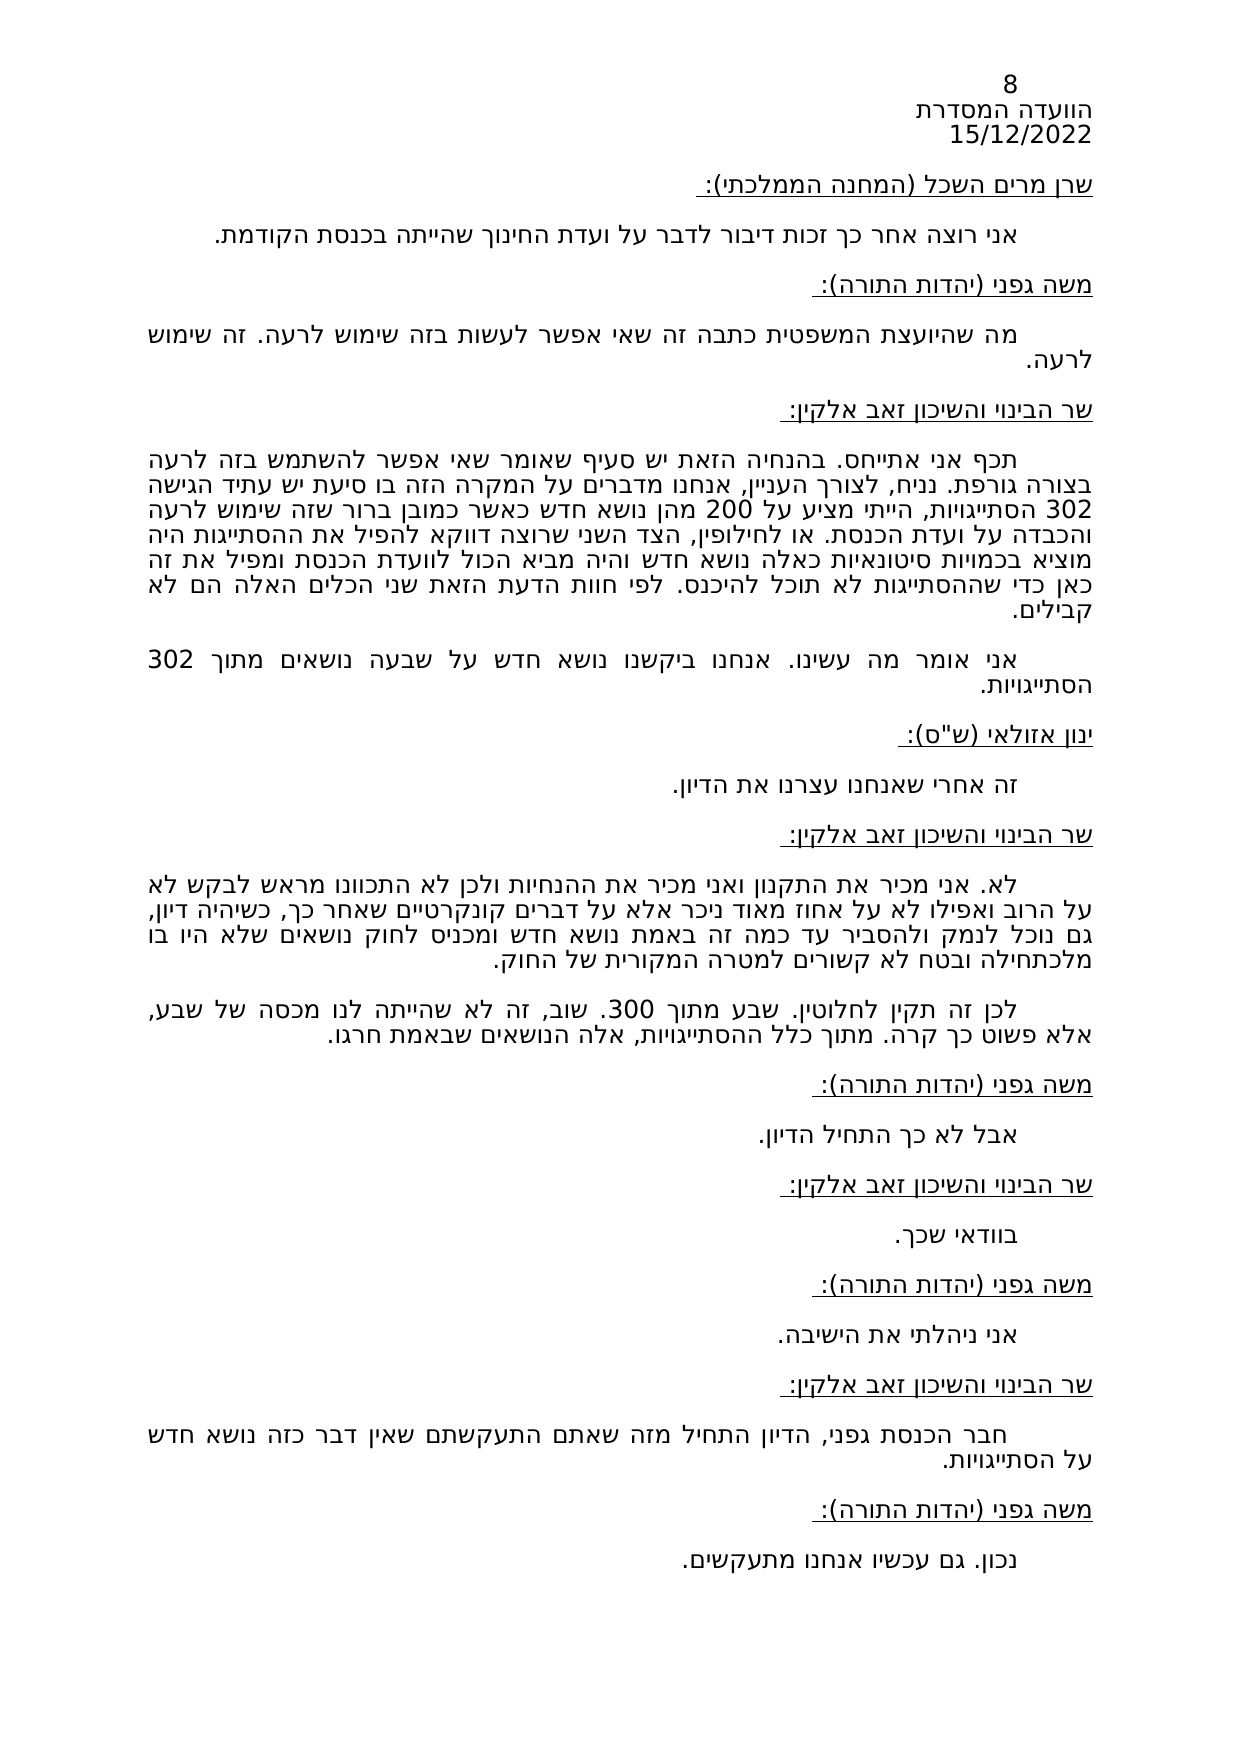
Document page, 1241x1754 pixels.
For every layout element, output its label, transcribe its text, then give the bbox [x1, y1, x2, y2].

text << דובר >> משה גפני (יהדות התורה): << דובר >> [147, 1274, 1093, 1299]
text חבר הכנסת גפני, הדיון התחיל מזה שאתם התעקשתם שאין דבר כזה נושא חדש על הסתייגויות. [147, 1424, 1093, 1474]
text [147, 274, 1093, 299]
text אני רוצה אחר כך זכות דיבור לדבר על ועדת החינוך שהייתה בכנסת הקודמת. [147, 224, 1093, 249]
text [147, 174, 1093, 199]
text << דובר >> ינון אזולאי (ש"ס): << דובר >> [147, 724, 1093, 749]
text זה אחרי שאנחנו עצרנו את הדיון. [147, 774, 1093, 799]
text בוודאי שכך. [147, 1224, 1093, 1249]
text << דובר >> שר הבינוי והשיכון זאב אלקין: << דובר >> [147, 1174, 1093, 1199]
text לא. אני מכיר את התקנון ואני מכיר את ההנחיות ולכן לא התכוונו מראש לבקש לא על הרוב ואפילו לא על אחוז מאוד ניכר אלא על דברים קונקרטיים שאחר כך, כשיהיה דיון, גם נוכל לנמק ולהסביר עד כמה זה באמת נושא חדש ומכניס לחוק נושאים שלא היו בו מלכתחילה ובטח לא קשורים למטרה המקורית של החוק. [147, 874, 1093, 974]
text << דובר >> משה גפני (יהדות התורה): << דובר >> [147, 1499, 1093, 1524]
text לכן זה תקין לחלוטין. שבע מתוך 300. שוב, זה לא שהייתה לנו מכסה של שבע, אלא פשוט כך קרה. מתוך כלל ההסתייגויות, אלה הנושאים שבאמת חרגו. [147, 999, 1093, 1049]
text << דובר >> שר הבינוי והשיכון זאב אלקין: << דובר >> [147, 824, 1093, 849]
text << דובר >> שר הבינוי והשיכון זאב אלקין: << דובר >> [147, 1374, 1093, 1399]
text אני ניהלתי את הישיבה. [147, 1324, 1093, 1349]
text אני אומר מה עשינו. אנחנו ביקשנו נושא חדש על שבעה נושאים מתוך 302 הסתייגויות. [147, 649, 1093, 699]
text נכון. גם עכשיו אנחנו מתעקשים. [147, 1549, 1093, 1574]
text << דובר >> משה גפני (יהדות התורה): << דובר >> [147, 1074, 1093, 1099]
text תכף אני אתייחס. בהנחיה הזאת יש סעיף שאומר שאי אפשר להשתמש בזה לרעה בצורה גורפת. נניח, לצורך העניין, אנחנו מדברים על המקרה הזה בו סיעת יש עתיד הגישה 302 הסתייגויות, הייתי מציע על 200 מהן נושא חדש כאשר כמובן ברור שזה שימוש לרעה והכבדה על ועדת הכנסת. או לחילופין, הצד השני שרוצה דווקא להפיל את ההסתייגות היה מוציא בכמויות סיטונאיות כאלה נושא חדש והיה מביא הכול לוועדת הכנסת ומפיל את זה כאן כדי שההסתייגות לא תוכל להיכנס. לפי חוות הדעת הזאת שני הכלים האלה הם לא קבילים. [147, 449, 1093, 624]
text << דובר >> שר הבינוי והשיכון זאב אלקין: << דובר >> [147, 399, 1093, 424]
text מה שהיועצת המשפטית כתבה זה שאי אפשר לעשות בזה שימוש לרעה. זה שימוש לרעה. [147, 324, 1093, 374]
text אבל לא כך התחיל הדיון. [147, 1124, 1093, 1149]
